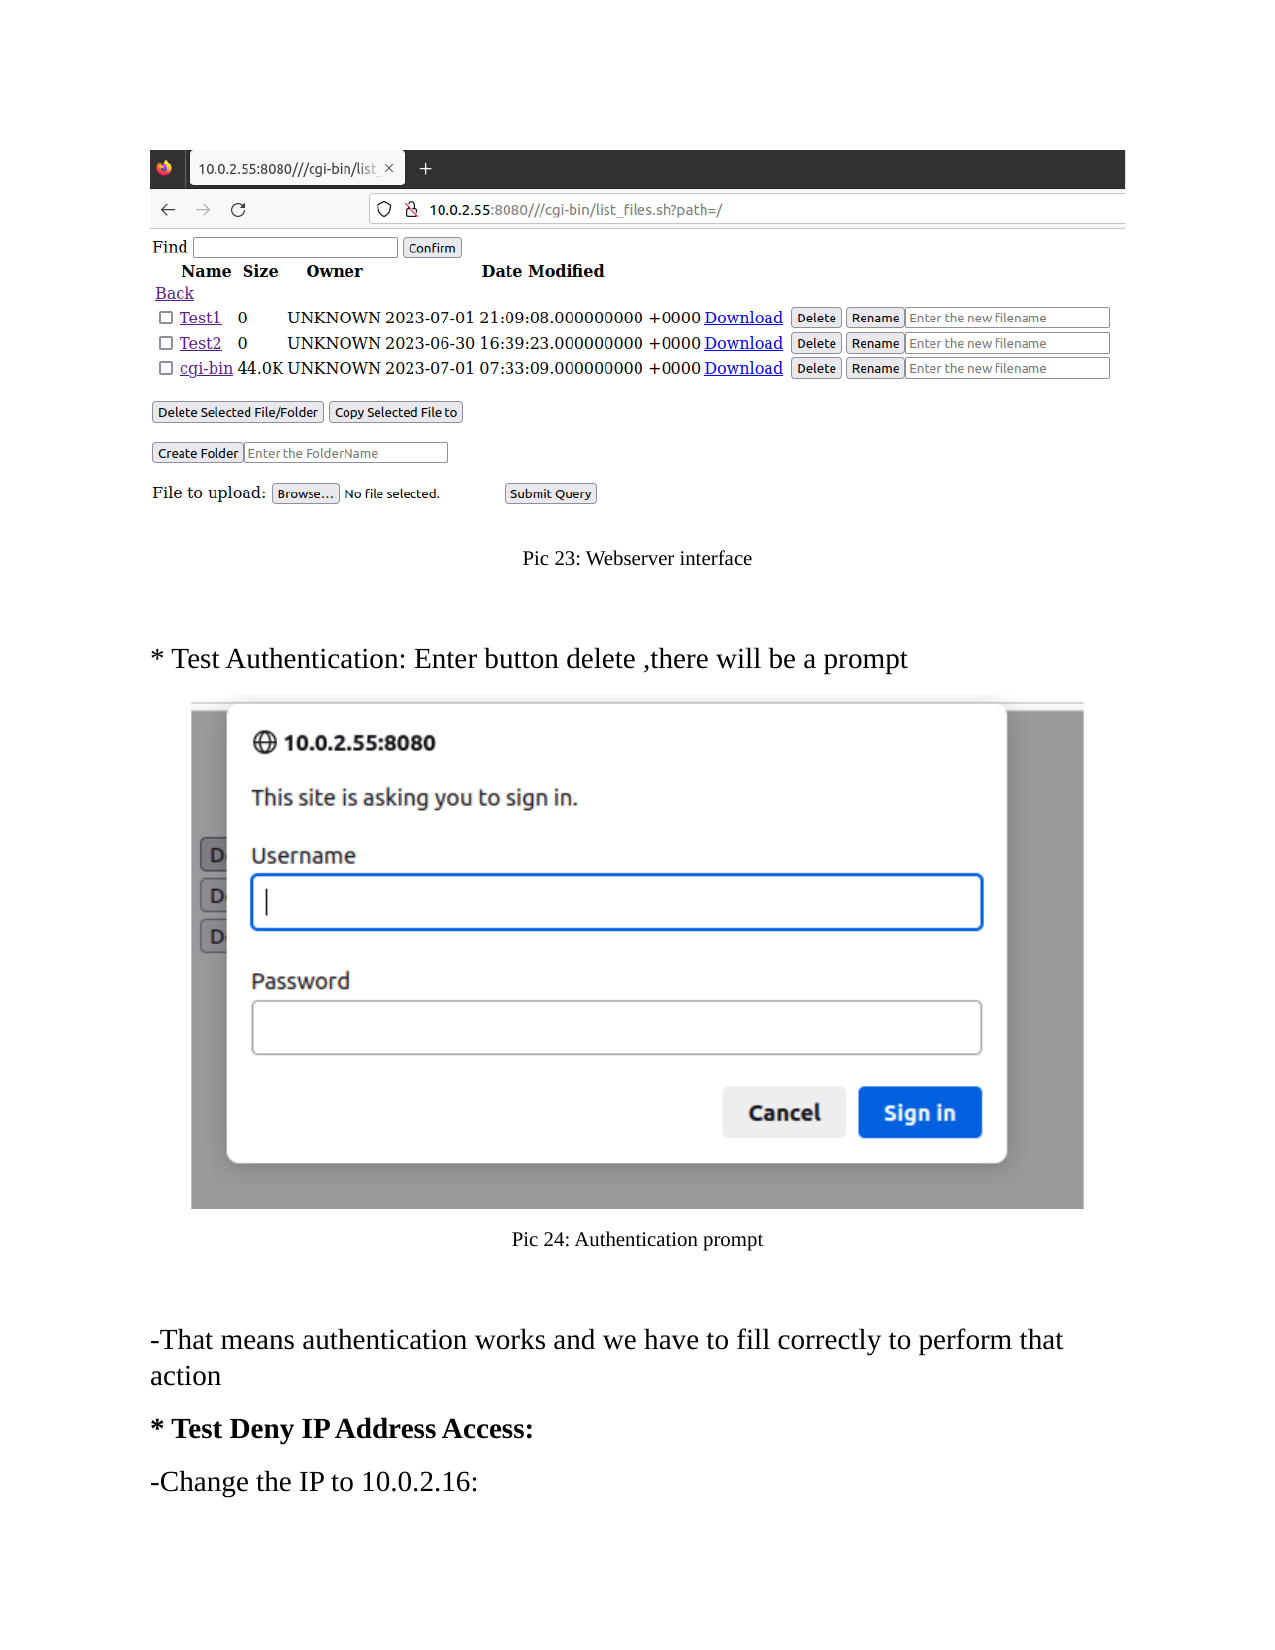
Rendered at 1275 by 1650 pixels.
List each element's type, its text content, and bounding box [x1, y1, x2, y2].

text -Change the IP to 10.0.2.16: [150, 1464, 1125, 1498]
text Pic 24: Authentication prompt [150, 1227, 1125, 1251]
picture [191, 694, 1084, 1209]
text -That means authentication works and we have to fill correctly to perform that action [150, 1322, 1125, 1392]
picture [150, 150, 1125, 527]
text * Test Deny IP Address Access: [150, 1411, 1125, 1445]
text * Test Authentication: Enter button delete ,there will be a prompt [150, 641, 1125, 675]
text Pic 23: Webserver interface [150, 546, 1125, 570]
